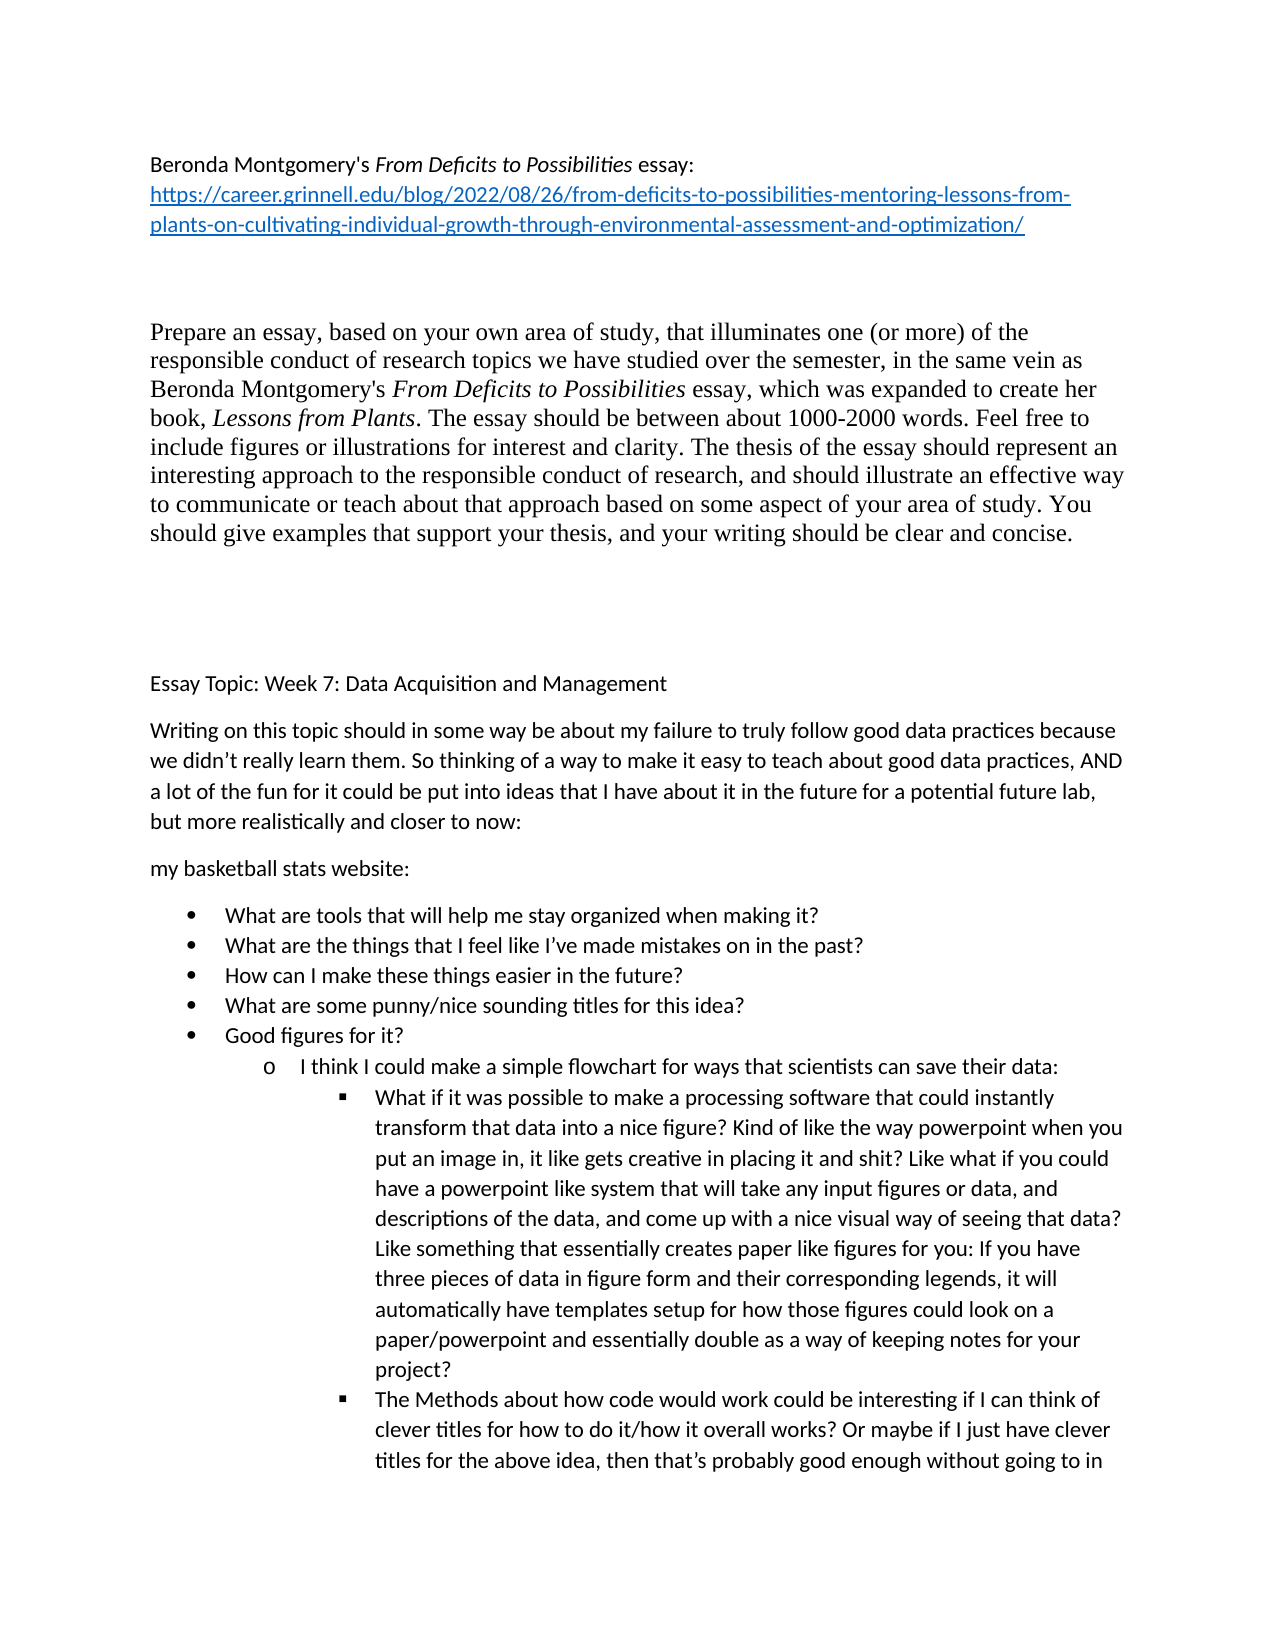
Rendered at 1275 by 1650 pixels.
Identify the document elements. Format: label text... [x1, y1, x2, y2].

list I think I could make a simple flowchart for ways that scientists can save their data: [262, 1052, 1125, 1081]
text my basketball stats website: [150, 854, 1125, 882]
list How can I make these things easier in the future? [187, 961, 1125, 989]
list What are tools that will help me stay organized when making it? [187, 901, 1125, 929]
text Beronda Montgomery's From Deficits to Possibilities essay: https://career.grinnell.edu/blog/2022/08/26/from-deficits-to-possibilities-mentoring-lessons-from-plants-on-cultivating-individual-growth-through-environmental-assessment-and-optimization/ [150, 150, 1125, 238]
text Writing on this topic should in some way be about my failure to truly follow good data practices because we didn’t really learn them. So thinking of a way to make it easy to teach about good data practices, AND a lot of the fun for it could be put into ideas that I have about it in the future for a potential future lab, but more realistically and closer to now: [150, 716, 1125, 835]
list What if it was possible to make a processing software that could instantly transform that data into a nice figure? Kind of like the way powerpoint when you put an image in, it like gets creative in placing it and shit? Like what if you could have a powerpoint like system that will take any input figures or data, and descriptions of the data, and come up with a nice visual way of seeing that data? Like something that essentially creates paper like figures for you: If you have three pieces of data in figure form and their corresponding legends, it will automatically have templates setup for how those figures could look on a paper/powerpoint and essentially double as a way of keeping notes for your project? [337, 1083, 1125, 1383]
list What are some punny/nice sounding titles for this idea? [187, 991, 1125, 1019]
text Prepare an essay, based on your own area of study, that illuminates one (or more) of the responsible conduct of research topics we have studied over the semester, in the same vein as Beronda Montgomery's From Deficits to Possibilities essay, which was expanded to create her book, Lessons from Plants. The essay should be between about 1000-2000 words. Feel free to include figures or illustrations for interest and clarity. The thesis of the essay should represent an interesting approach to the responsible conduct of research, and should illustrate an effective way to communicate or teach about that approach based on some aspect of your area of study. You should give examples that support your thesis, and your writing should be clear and concise. [150, 317, 1125, 547]
list Good figures for it? [187, 1022, 1125, 1050]
text Essay Topic: Week 7: Data Acquisition and Management [150, 669, 1125, 698]
list What are the things that I feel like I’ve made mistakes on in the past? [187, 931, 1125, 959]
